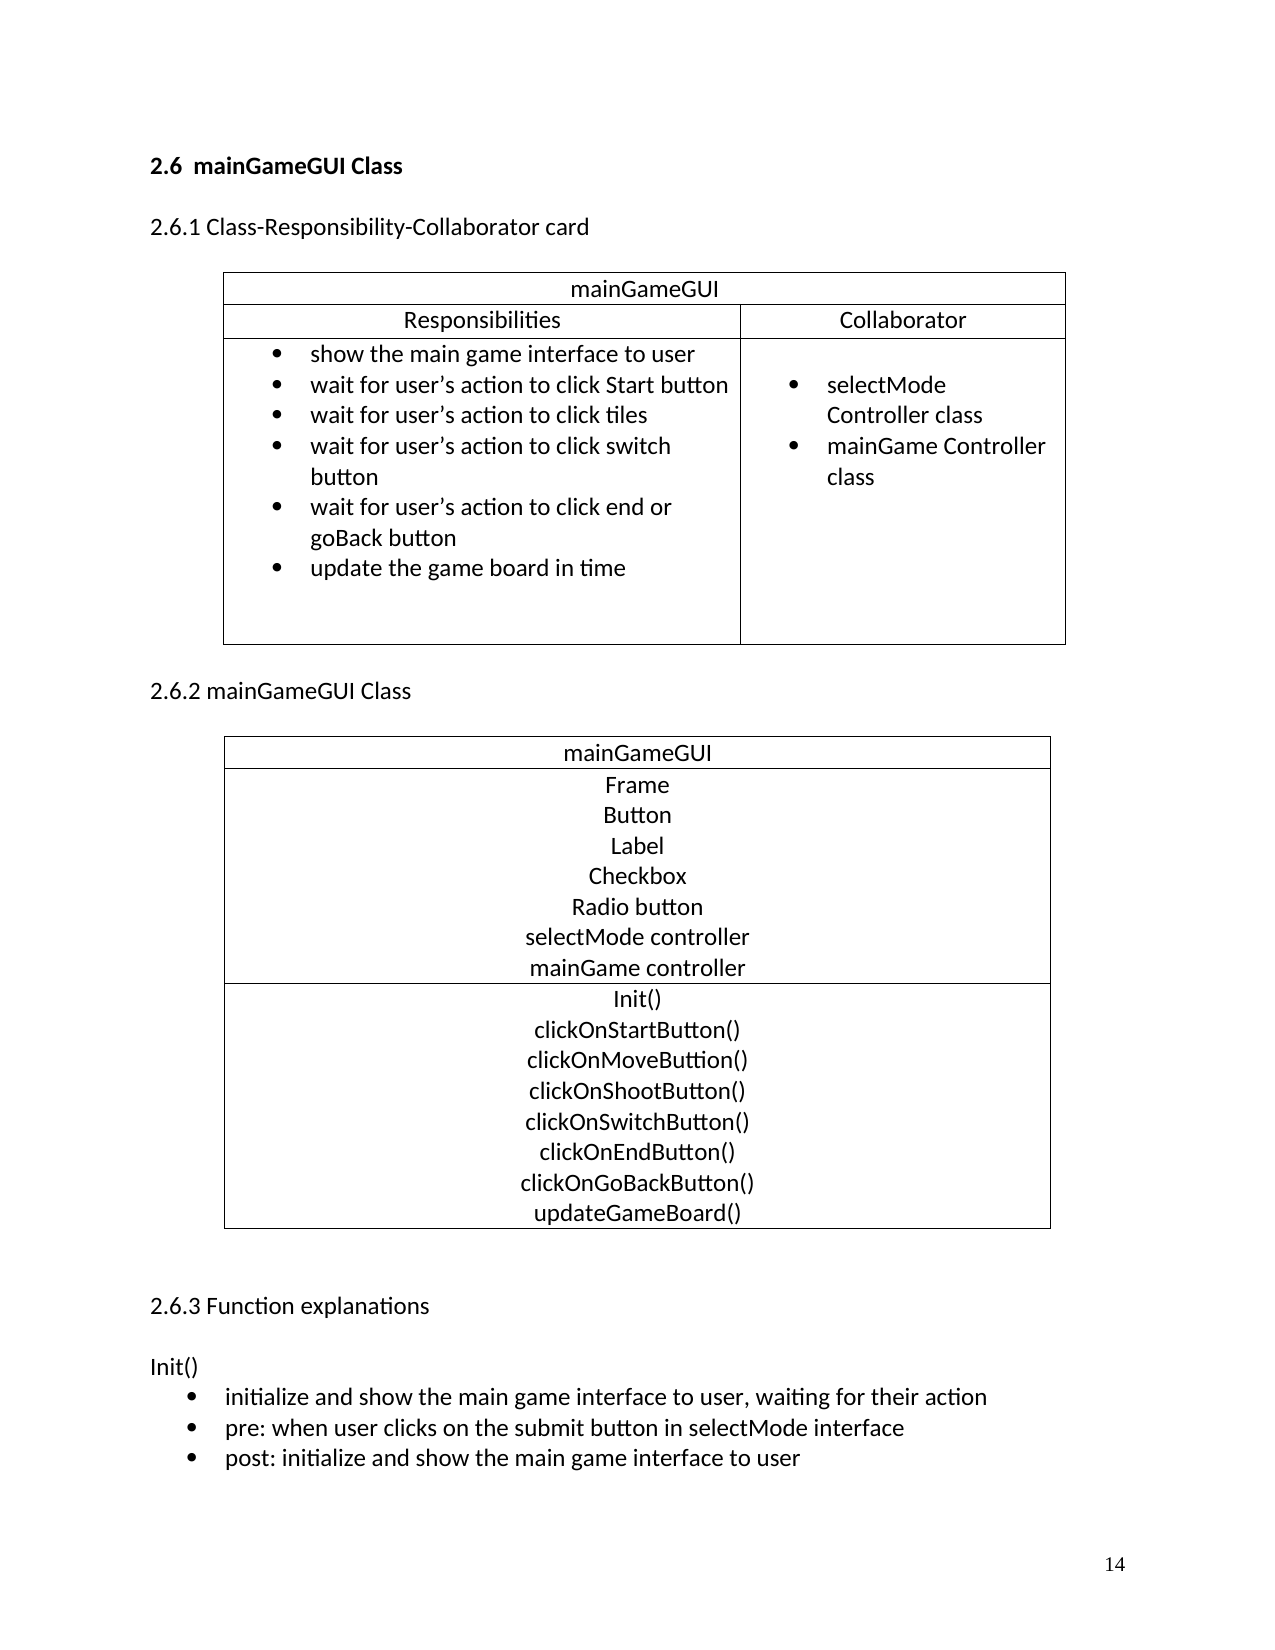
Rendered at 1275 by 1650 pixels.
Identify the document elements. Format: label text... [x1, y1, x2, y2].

table_cell Collaborator [741, 305, 1065, 337]
text 2.6 mainGameGUI Class [150, 150, 1125, 181]
table_cell selectMode Controller class mainGame Controller class [741, 339, 1065, 644]
list post: initialize and show the main game interface to user [187, 1442, 1125, 1473]
text 2.6.3 Function explanations [150, 1290, 1125, 1320]
table_header mainGameGUI [224, 273, 1065, 304]
list initialize and show the main game interface to user, waiting for their action [187, 1381, 1125, 1412]
table_cell Frame Button Label Checkbox Radio button selectMode controller mainGame controller [225, 769, 1050, 982]
text Init() [150, 1351, 1125, 1381]
table_cell show the main game interface to user wait for user’s action to click Start button wait for user’s action to click tiles wait for user’s action to click switch button wait for user’s action to click end or goBack button update the game board in time [224, 339, 740, 644]
table_cell Init() clickOnStartButton() clickOnMoveButtion() clickOnShootButton() clickOnSwitchButton() clickOnEndButton() clickOnGoBackButton() updateGameBoard() [225, 984, 1050, 1228]
list pre: when user clicks on the submit button in selectMode interface [187, 1412, 1125, 1442]
text 2.6.2 mainGameGUI Class [150, 675, 1125, 706]
table_header mainGameGUI [225, 737, 1050, 768]
table_cell Responsibilities [224, 305, 740, 337]
text 2.6.1 Class-Responsibility-Collaborator card [150, 211, 1125, 242]
